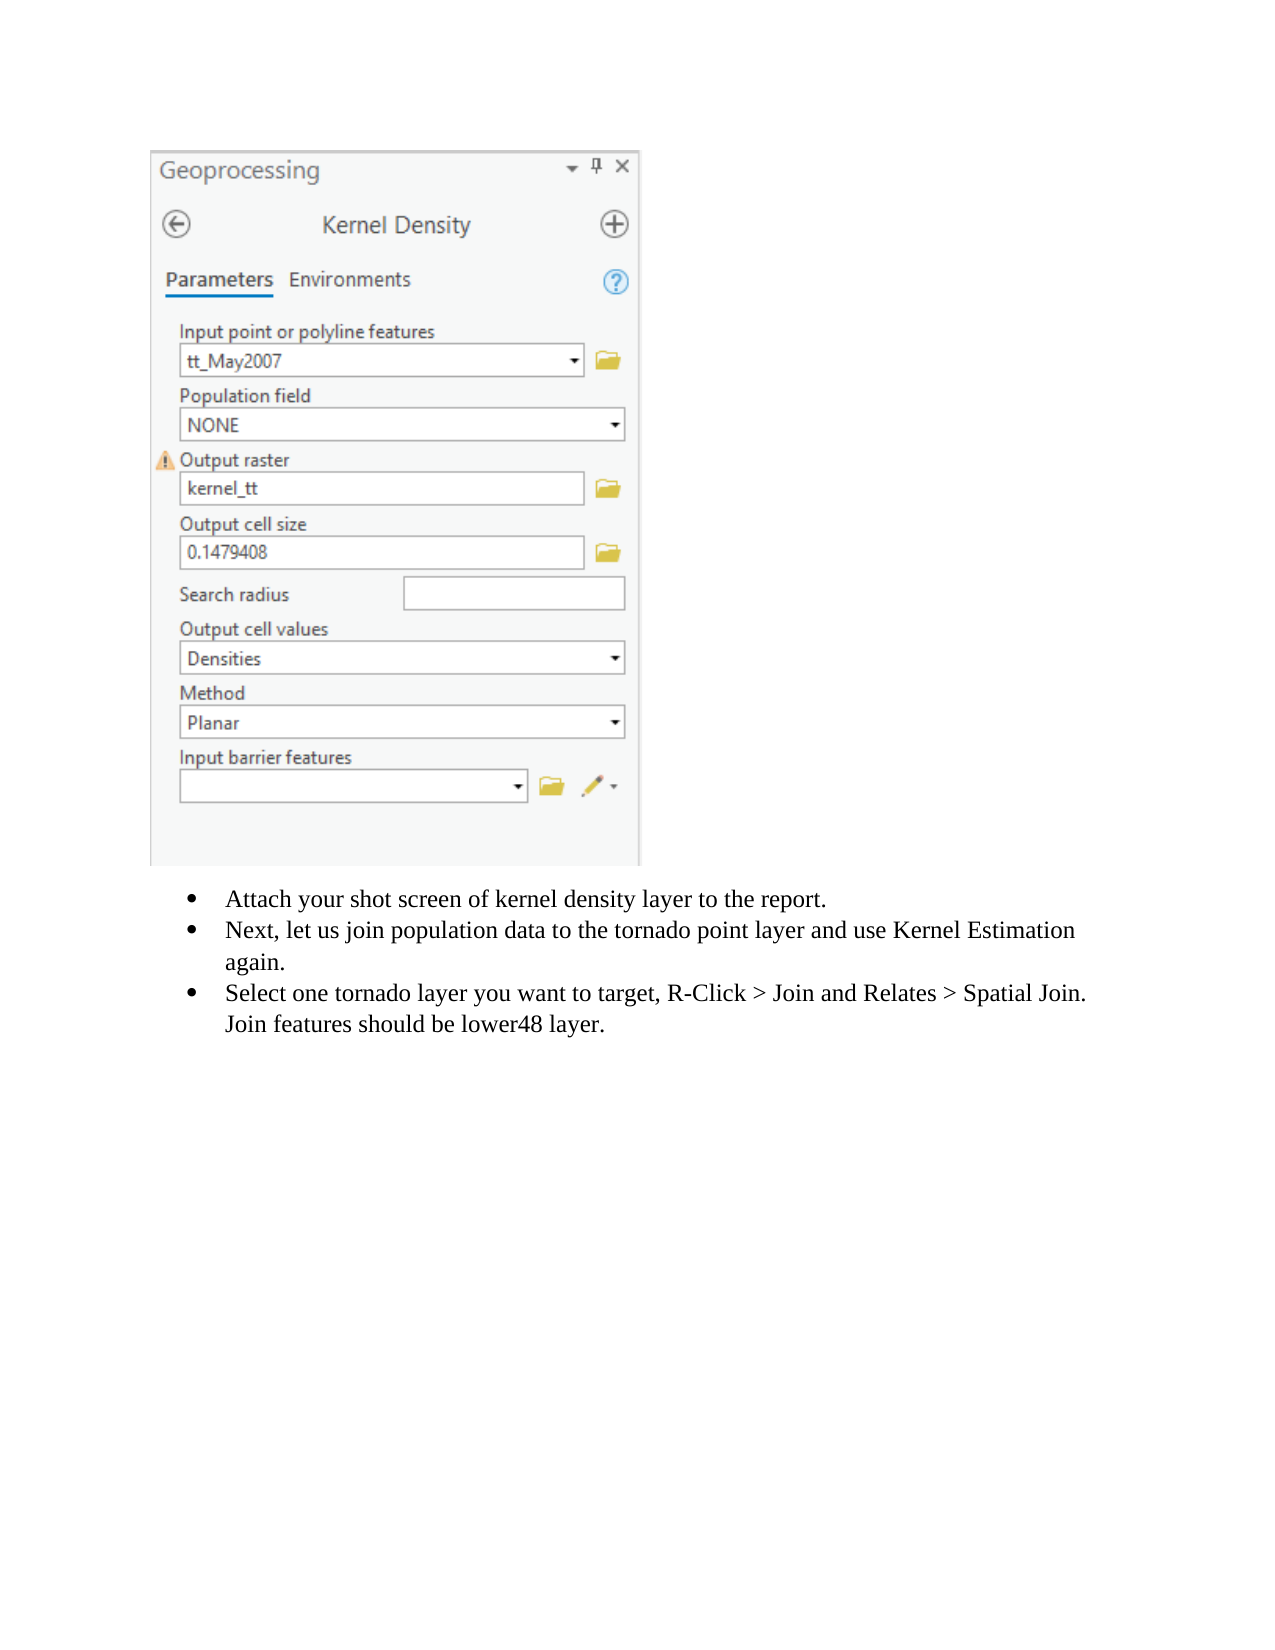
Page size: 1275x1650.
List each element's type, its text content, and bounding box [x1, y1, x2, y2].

picture [150, 150, 643, 866]
list Attach your shot screen of kernel density layer to the report. [187, 884, 1125, 913]
list Select one tornado layer you want to target, R-Click > Join and Relates > Spatial Join. Join features should be lower48 layer. [187, 978, 1125, 1037]
list Next, let us join population data to the tornado point layer and use Kernel Estimation again. [187, 916, 1125, 975]
